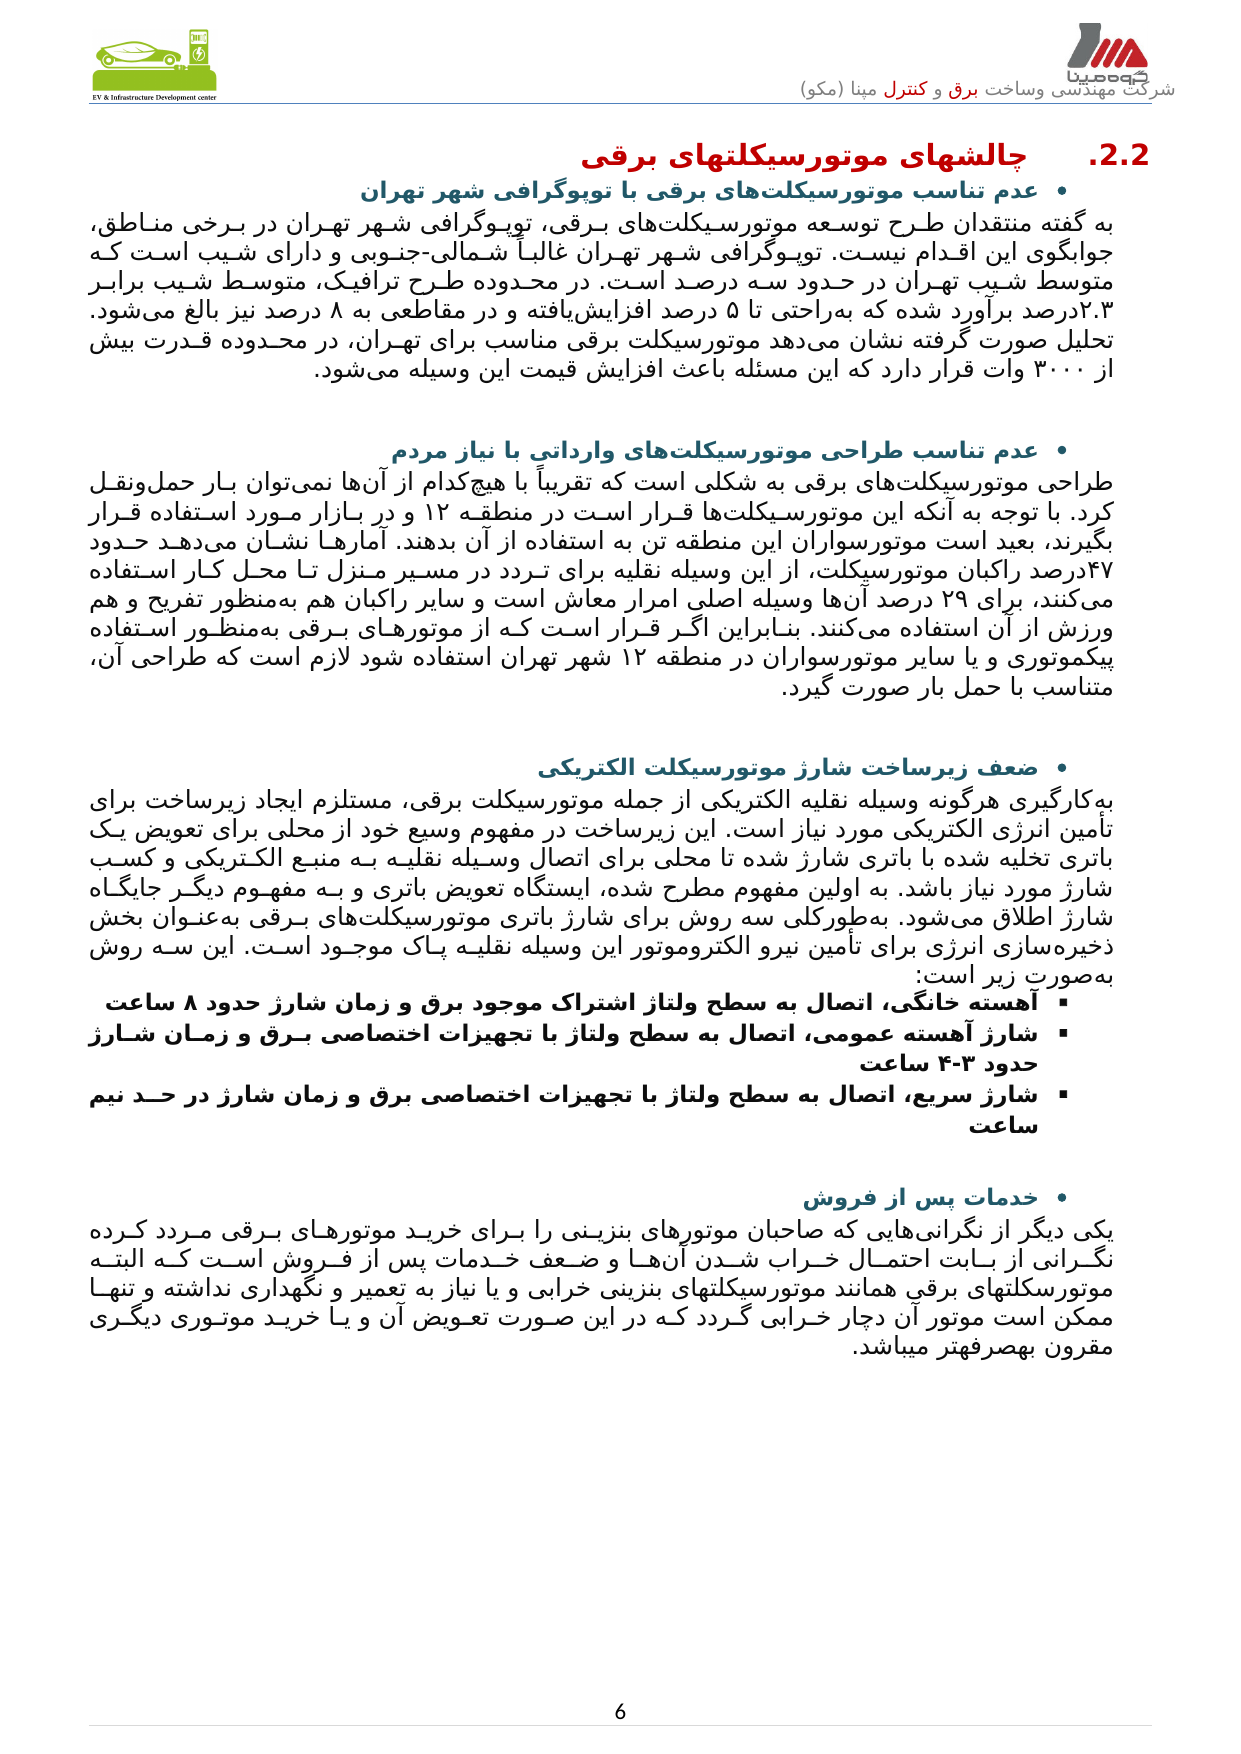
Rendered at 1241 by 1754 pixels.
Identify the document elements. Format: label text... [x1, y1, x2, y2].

list شارژ آهسته عمومی، اتصال به سطح ولتاژ با تجهیزات اختصاصی برق و زمان شارژ حدود ۳-۴ ساعت [89, 1020, 1058, 1077]
list عدم تناسب موتورسیکلت‌های برقی با توپوگرافی شهر تهران [89, 177, 1058, 204]
list عدم تناسب طراحی موتورسیکلت‌های وارداتی با نیاز مردم [89, 437, 1058, 463]
list شارژ سریع، اتصال به سطح ولتاژ با تجهیزات اختصاصی برق و زمان شارژ در حد نیم ساعت [89, 1081, 1058, 1138]
text به گفته منتقدان طرح توسعه موتورسیکلت‌های برقی، توپوگرافی شهر تهران در برخی مناطق، جوابگوی این اقدام نیست. توپوگرافی شهر تهران غالباً شمالی-جنوبی و دارای شیب است که متوسط شیب تهران در حدود سه درصد است. در محدوده طرح ترافیک، متوسط شیب برابر ۲.۳درصد برآورد شده که به‌راحتی تا ۵ درصد افزایش‌یافته و در مقاطعی به ۸ درصد نیز بالغ می‌شود. تحلیل صورت گرفته نشان می‌دهد موتورسیکلت برقی مناسب برای تهران، در محدوده قدرت بیش از ۳۰۰۰ وات قرار دارد که این مسئله باعث افزایش قیمت این وسیله می‌شود. [89, 208, 1114, 383]
picture [1064, 23, 1148, 85]
picture [92, 29, 218, 101]
text یکی دیگر از نگرانی‌هایی که صاحبان موتورهای بنزینی را برای خرید موتورهای برقی مردد کرده نگرانی از بابت احتمال خراب شدن آن‌ها و ضعف خدمات پس از فروش است که البته موتورسکلت‎های برقی همانند موتورسیکلت‎های بنزینی خرابی و یا نیاز به تعمیر و نگهداری نداشته و تنها ممکن است موتور آن دچار خرابی گردد که در این صورت تعویض آن و یا خرید موتوری دیگری مقرون به‎صرفه‎تر می‎باشد. [89, 1215, 1114, 1361]
list چالش‎های موتورسیکلت‎های برقی [89, 138, 1087, 172]
list آهسته خانگی، اتصال به سطح ولتاژ اشتراک موجود برق و زمان شارژ حدود ۸ ساعت [89, 989, 1058, 1016]
text طراحی موتورسیکلت‌های برقی به شکلی است که تقریباً با هیچ‌کدام از آن‌ها نمی‌توان بار حمل‌ونقل کرد. با توجه به آنکه این موتورسیکلت‌ها قرار است در منطقه ۱۲ و در بازار مورد استفاده قرار بگیرند، بعید است موتورسواران این منطقه تن به استفاده از آن بدهند. آمارها نشان می‌دهد حدود ۴۷درصد راکبان موتورسیکلت، از این وسیله نقلیه برای تردد در مسیر منزل تا محل کار استفاده می‌کنند، برای ۲۹ درصد آن‌ها وسیله اصلی امرار معاش است و سایر راکبان هم به‌منظور تفریح و هم ورزش از آن استفاده می‌کنند. بنابراین اگر قرار است که از موتورهای برقی به‌منظور استفاده پیک‎موتوری و یا سایر موتورسواران در منطقه ۱۲ شهر تهران استفاده شود لازم است که طراحی آن، متناسب با حمل بار صورت گیرد. [89, 467, 1114, 701]
list ضعف زیرساخت شارژ موتورسیکلت الکتریکی [89, 754, 1058, 781]
list خدمات پس از فروش [89, 1184, 1058, 1211]
text به‌کارگیری هرگونه وسیله نقلیه الکتریکی از جمله موتورسیکلت برقی، مستلزم ایجاد زیرساخت برای تأمین انرژی الکتریکی مورد نیاز است. این زیرساخت در مفهوم وسیع خود از محلی برای تعویض یک باتری تخلیه شده با باتری شارژ شده تا محلی برای اتصال وسیله نقلیه به منبع الکتریکی و کسب شارژ مورد نیاز باشد. به اولین مفهوم مطرح شده، ایستگاه تعویض باتری و به مفهوم دیگر جایگاه شارژ اطلاق می‌شود. به‌طورکلی سه روش برای شارژ باتری موتورسیکلت‌های برقی به‌عنوان بخش ذخیره‌سازی انرژی برای تأمین نیرو الکتروموتور این وسیله نقلیه پاک موجود است. این سه روش به‌صورت زیر است: [89, 785, 1114, 989]
